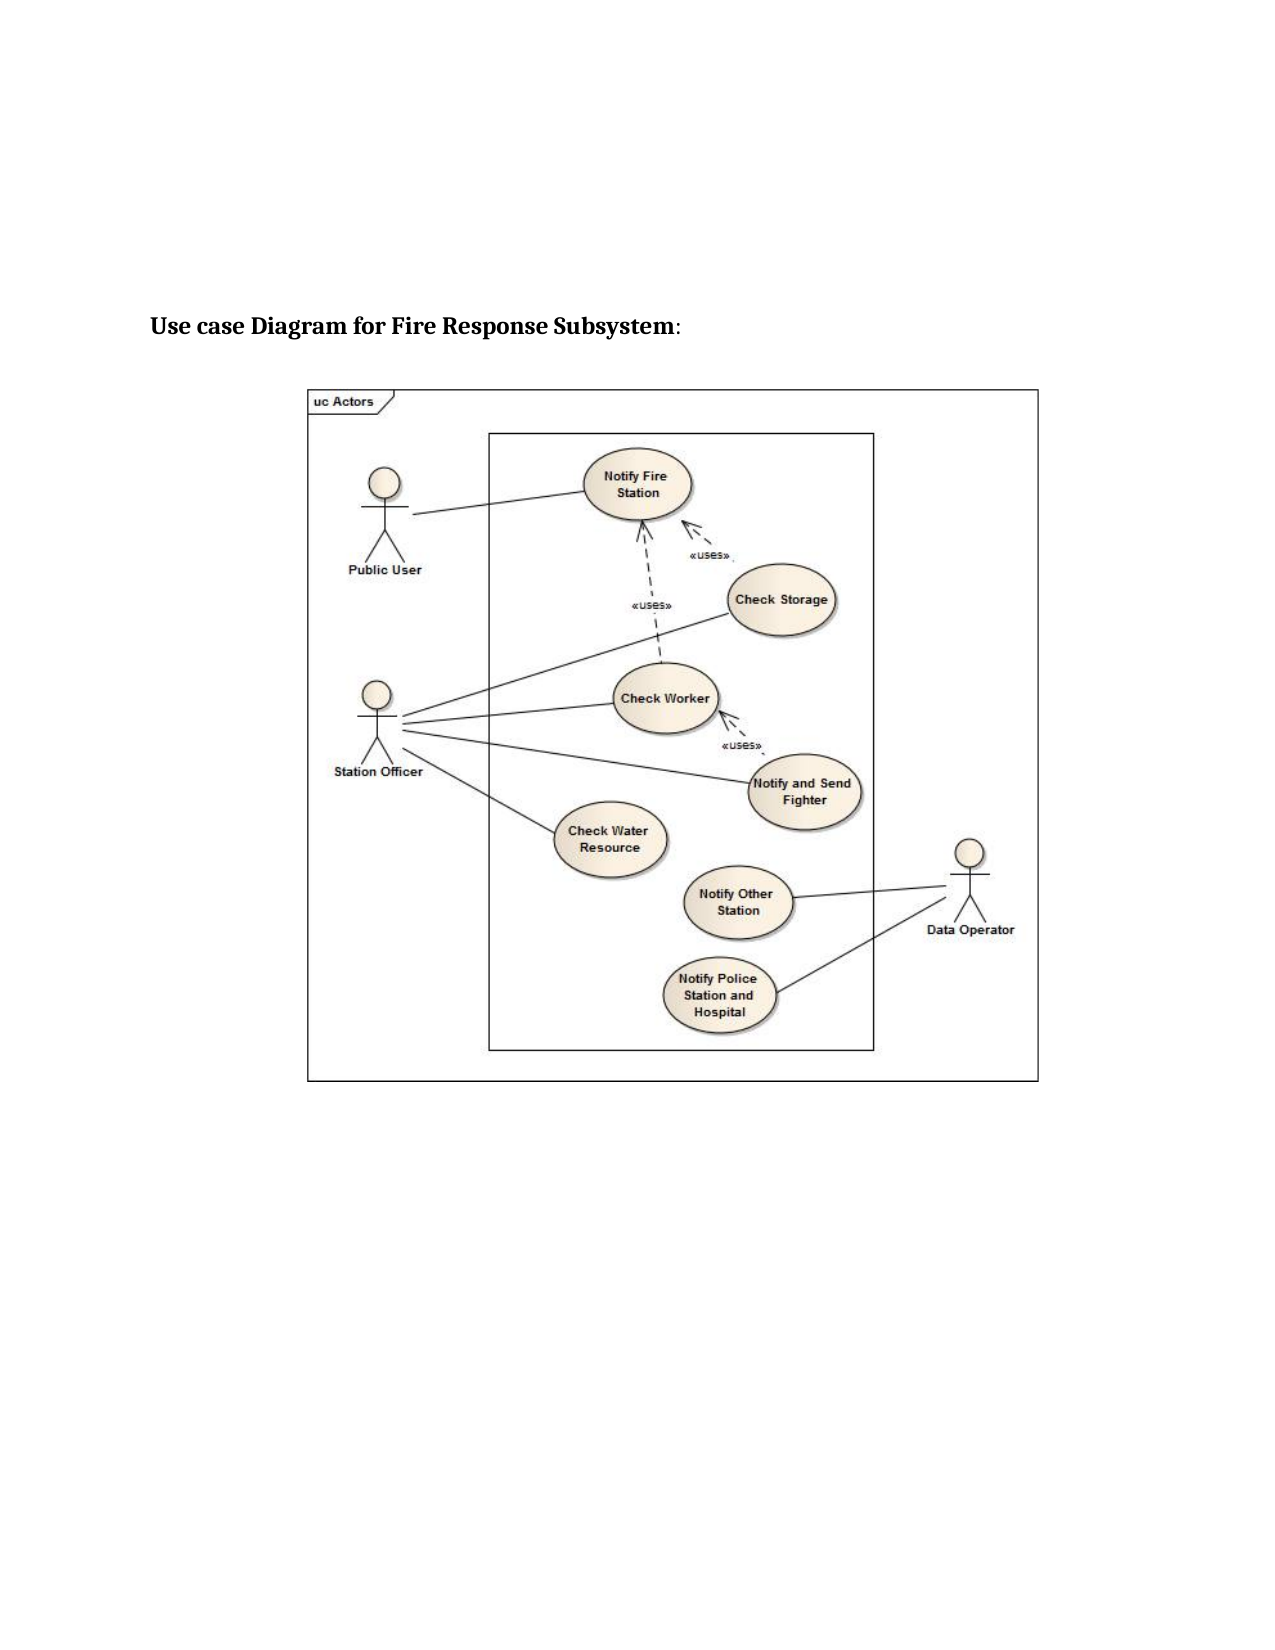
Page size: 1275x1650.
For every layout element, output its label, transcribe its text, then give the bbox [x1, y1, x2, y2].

text Use case Diagram for Fire Response Subsystem: [150, 312, 1125, 340]
picture [306, 388, 1039, 1082]
